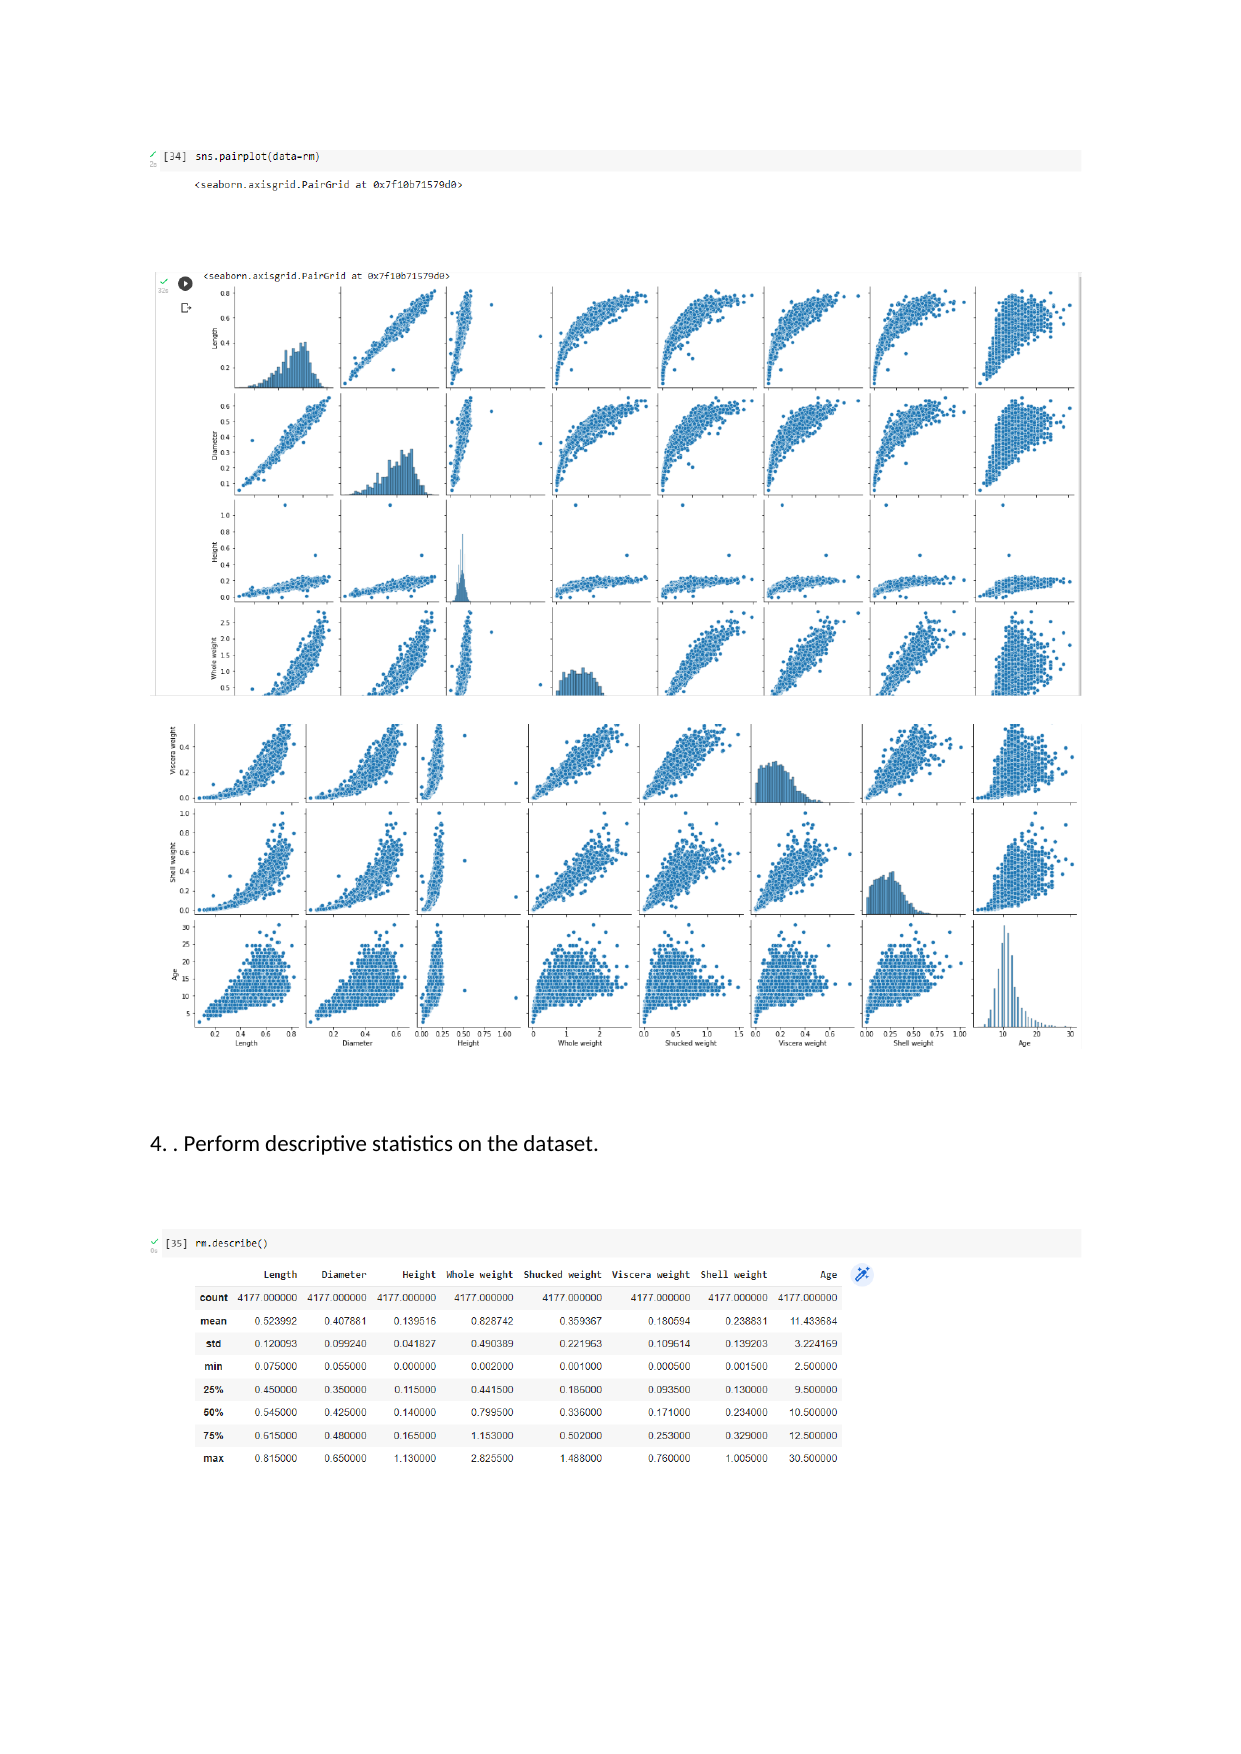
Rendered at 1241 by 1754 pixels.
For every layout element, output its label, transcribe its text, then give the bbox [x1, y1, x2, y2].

picture [150, 272, 1082, 698]
text 4. . Perform descriptive statistics on the dataset. [150, 1129, 1082, 1158]
picture [150, 1222, 1082, 1484]
picture [150, 150, 1082, 191]
picture [150, 724, 1082, 1049]
